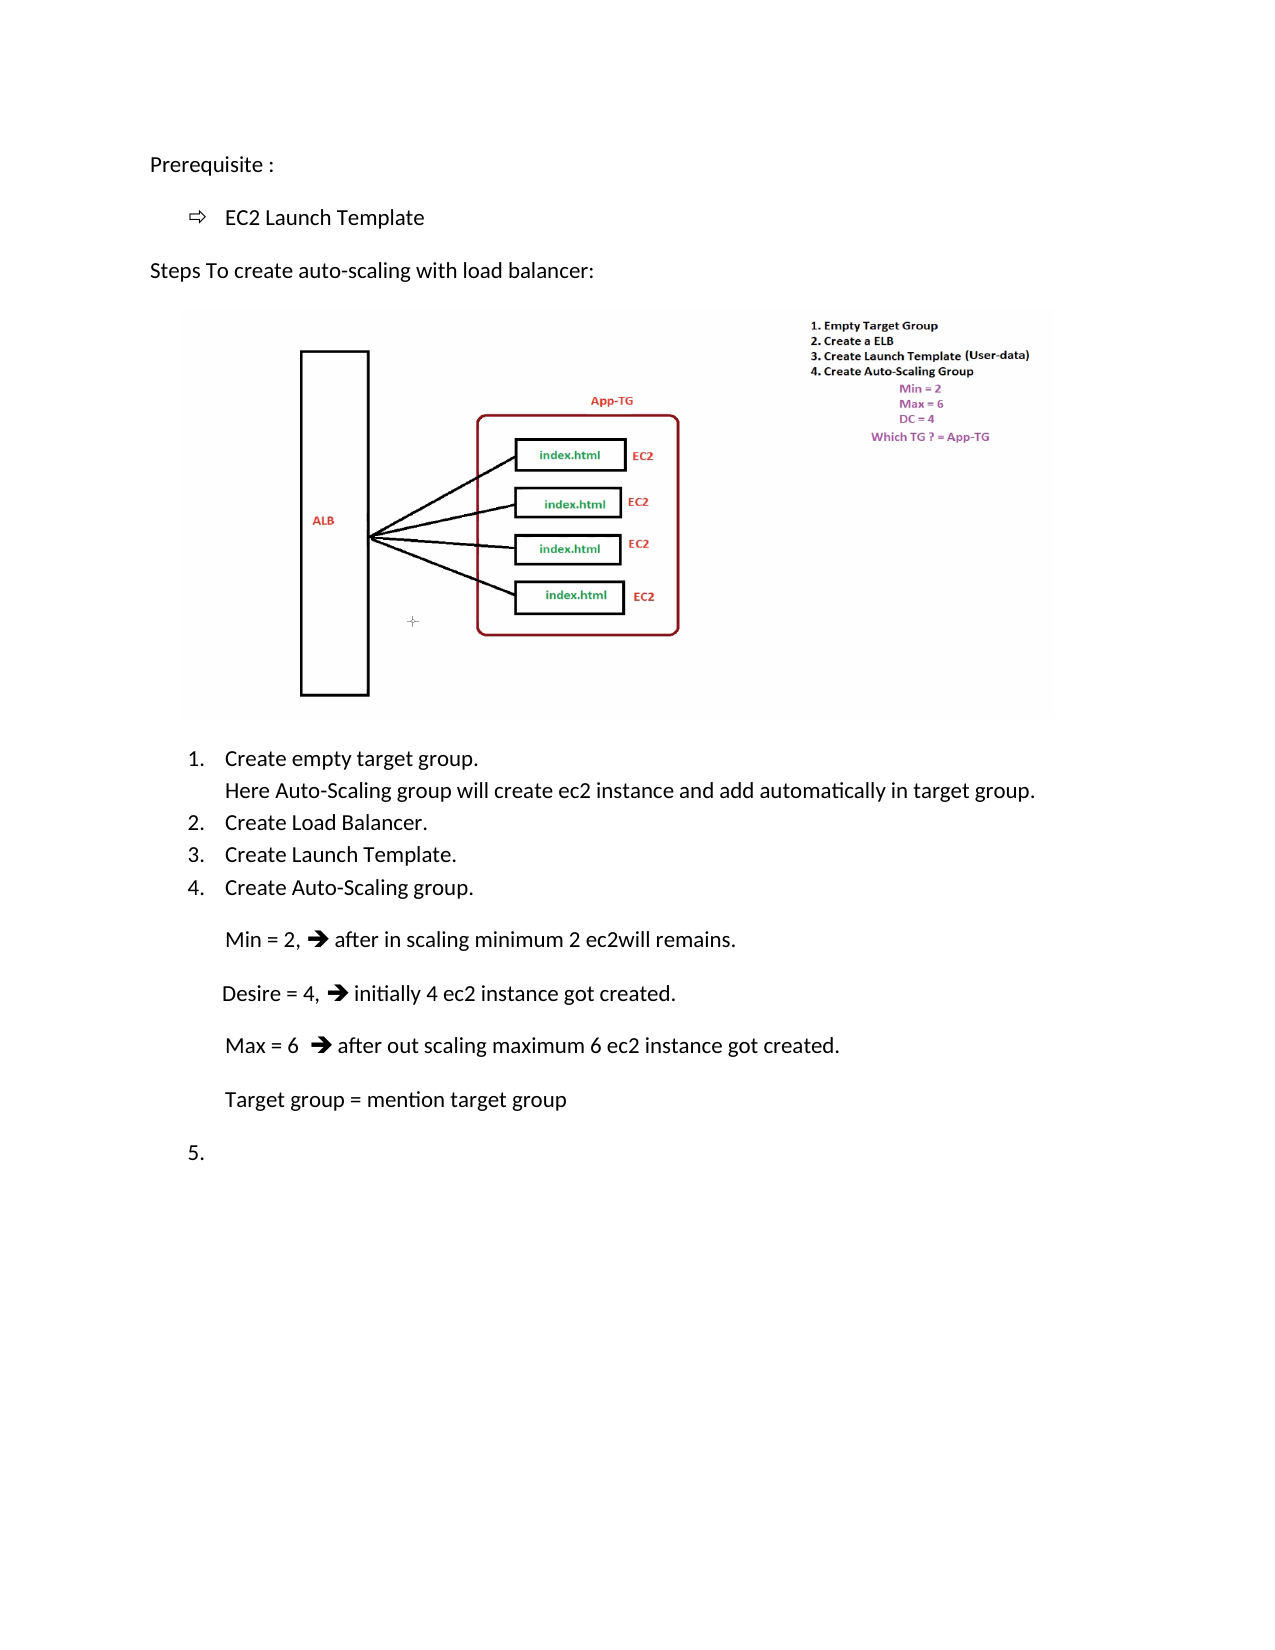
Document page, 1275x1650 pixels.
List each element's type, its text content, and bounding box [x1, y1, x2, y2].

list Create Load Balancer. [187, 808, 1125, 836]
list EC2 Launch Template [187, 203, 1125, 231]
text Min = 2, after in scaling minimum 2 ec2will remains. [225, 926, 1125, 954]
list Create empty target group. Here Auto-Scaling group will create ec2 instance and add automatically in target group. [187, 744, 1125, 804]
list Create Auto-Scaling group. [187, 873, 1125, 901]
list Create Launch Template. [187, 840, 1125, 868]
text Steps To create auto-scaling with load balancer: [150, 256, 1125, 284]
text Target group = mention target group [225, 1085, 1125, 1113]
text Desire = 4, initially 4 ec2 instance got created. [150, 979, 1125, 1007]
picture [181, 309, 1055, 719]
text Prerequisite : [150, 150, 1125, 178]
text Max = 6 after out scaling maximum 6 ec2 instance got created. [225, 1032, 1125, 1060]
